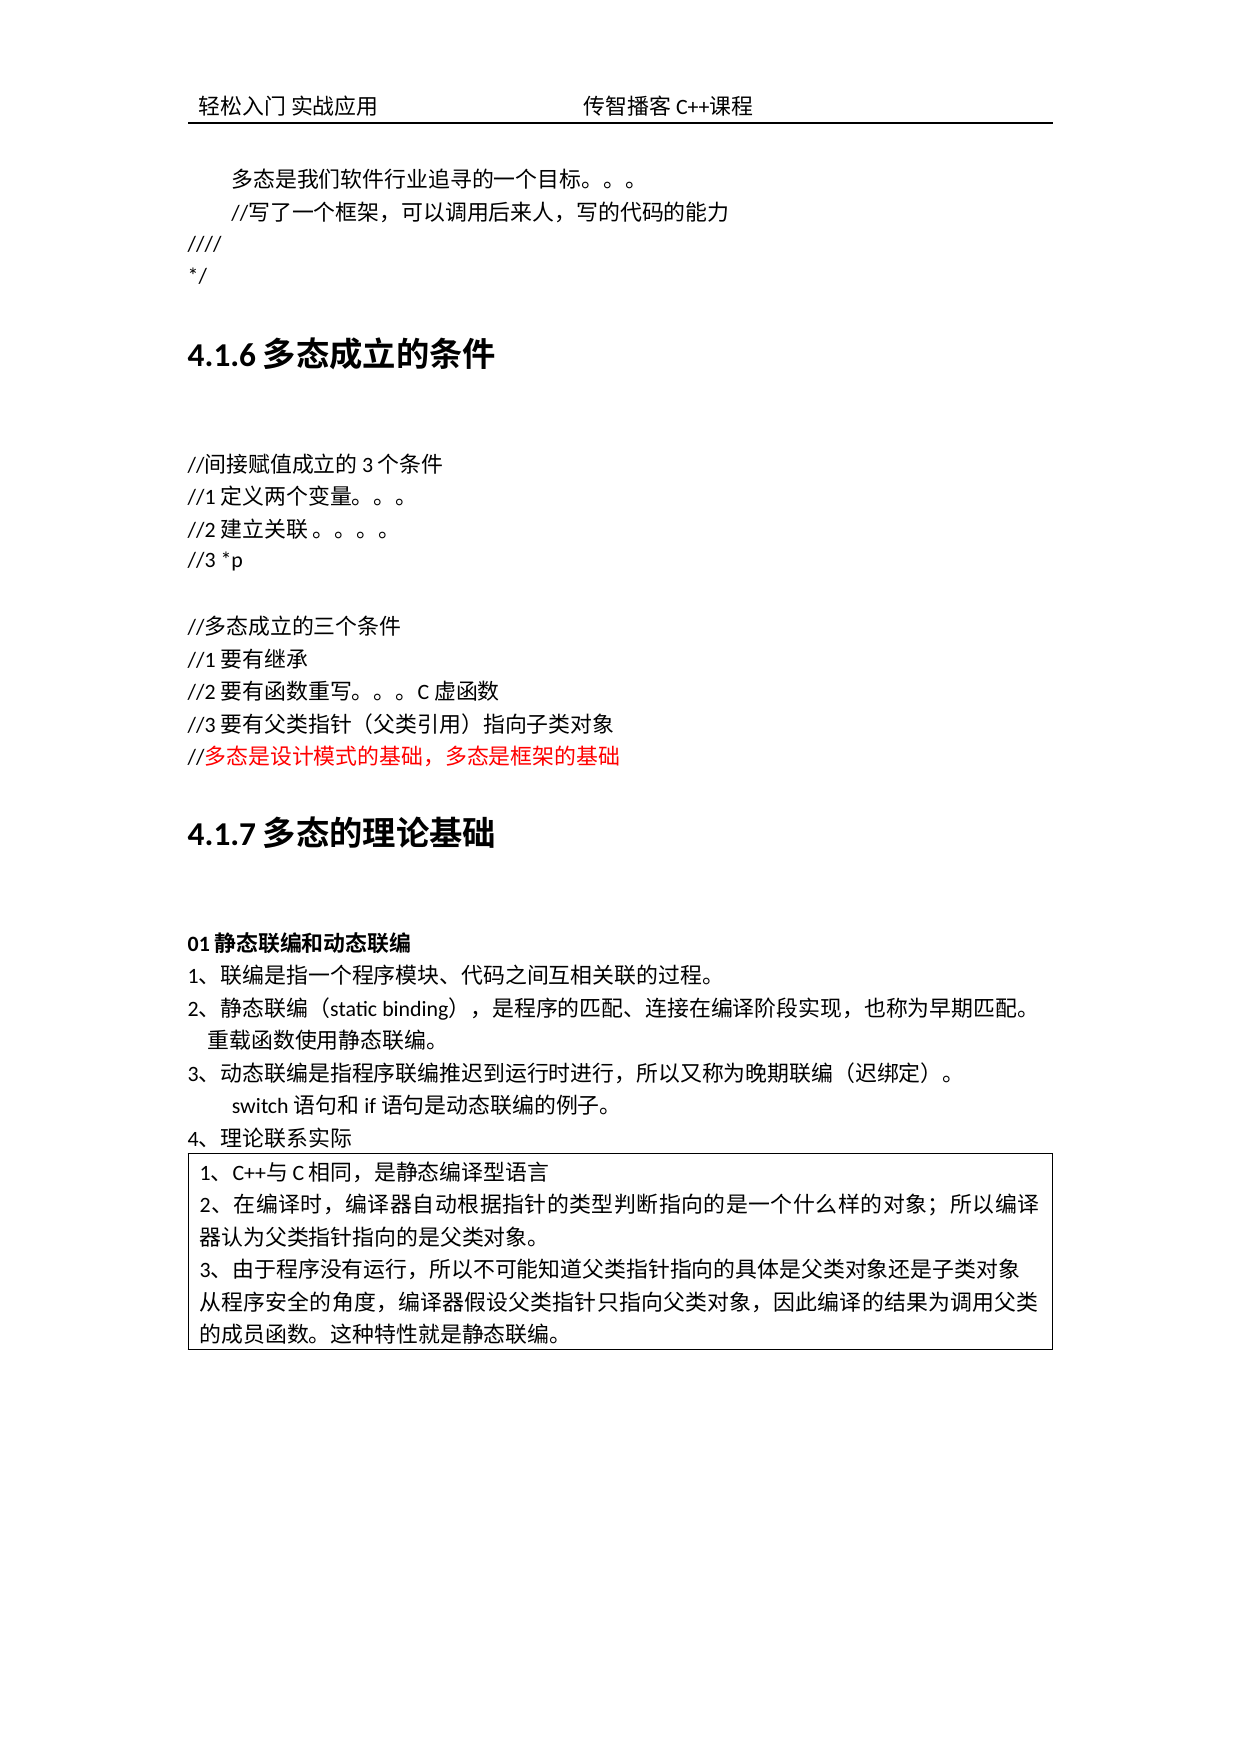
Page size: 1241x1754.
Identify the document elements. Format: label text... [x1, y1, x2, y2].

text //2 要有函数重写。。。C 虚函数 [187, 674, 1053, 706]
text 重载函数使用静态联编。 [187, 1023, 1053, 1056]
subtitle 4.1.6多态成立的条件 [187, 319, 1053, 384]
text //// [187, 227, 1053, 259]
text //写了一个框架，可以调用后来人，写的代码的能力 [187, 194, 1053, 227]
text //3 要有父类指针（父类引用）指向子类对象 [187, 706, 1053, 739]
text switch 语句和 if 语句是动态联编的例子。 [187, 1088, 1053, 1121]
text //1 要有继承 [187, 641, 1053, 674]
text 4、理论联系实际 [187, 1121, 1053, 1153]
text 2、静态联编（static binding），是程序的匹配、连接在编译阶段实现，也称为早期匹配。 [187, 991, 1053, 1023]
text 01静态联编和动态联编 [187, 926, 1053, 958]
text //2 建立关联 。。。。 [187, 511, 1053, 544]
text //1 定义两个变量。。。 [187, 479, 1053, 511]
subtitle 4.1.7多态的理论基础 [187, 798, 1053, 863]
text //多态成立的三个条件 [187, 609, 1053, 641]
text 多态是我们软件行业追寻的一个目标。。。 [187, 162, 1053, 194]
table_header 1、C++与C相同，是静态编译型语言 2、在编译时，编译器自动根据指针的类型判断指向的是一个什么样的对象；所以编译器认为父类指针指向的是父类对象。 3、由于程序没有运行，所以不可能知道父类指针指向的具体是父类对象还是子类对象 从程序安全的角度，编译器假设父类指针只指向父类对象，因此编译的结果为调用父类的成员函数。这种特性就是静态联编。 [189, 1154, 1052, 1349]
text //多态是设计模式的基础，多态是框架的基础 [187, 739, 1053, 771]
text 1、联编是指一个程序模块、代码之间互相关联的过程。 [187, 958, 1053, 991]
text //3 *p [187, 544, 1053, 576]
text */ [187, 259, 1053, 292]
text //间接赋值成立的3个条件 [187, 446, 1053, 479]
text 3、动态联编是指程序联编推迟到运行时进行，所以又称为晚期联编（迟绑定）。 [187, 1056, 1053, 1088]
